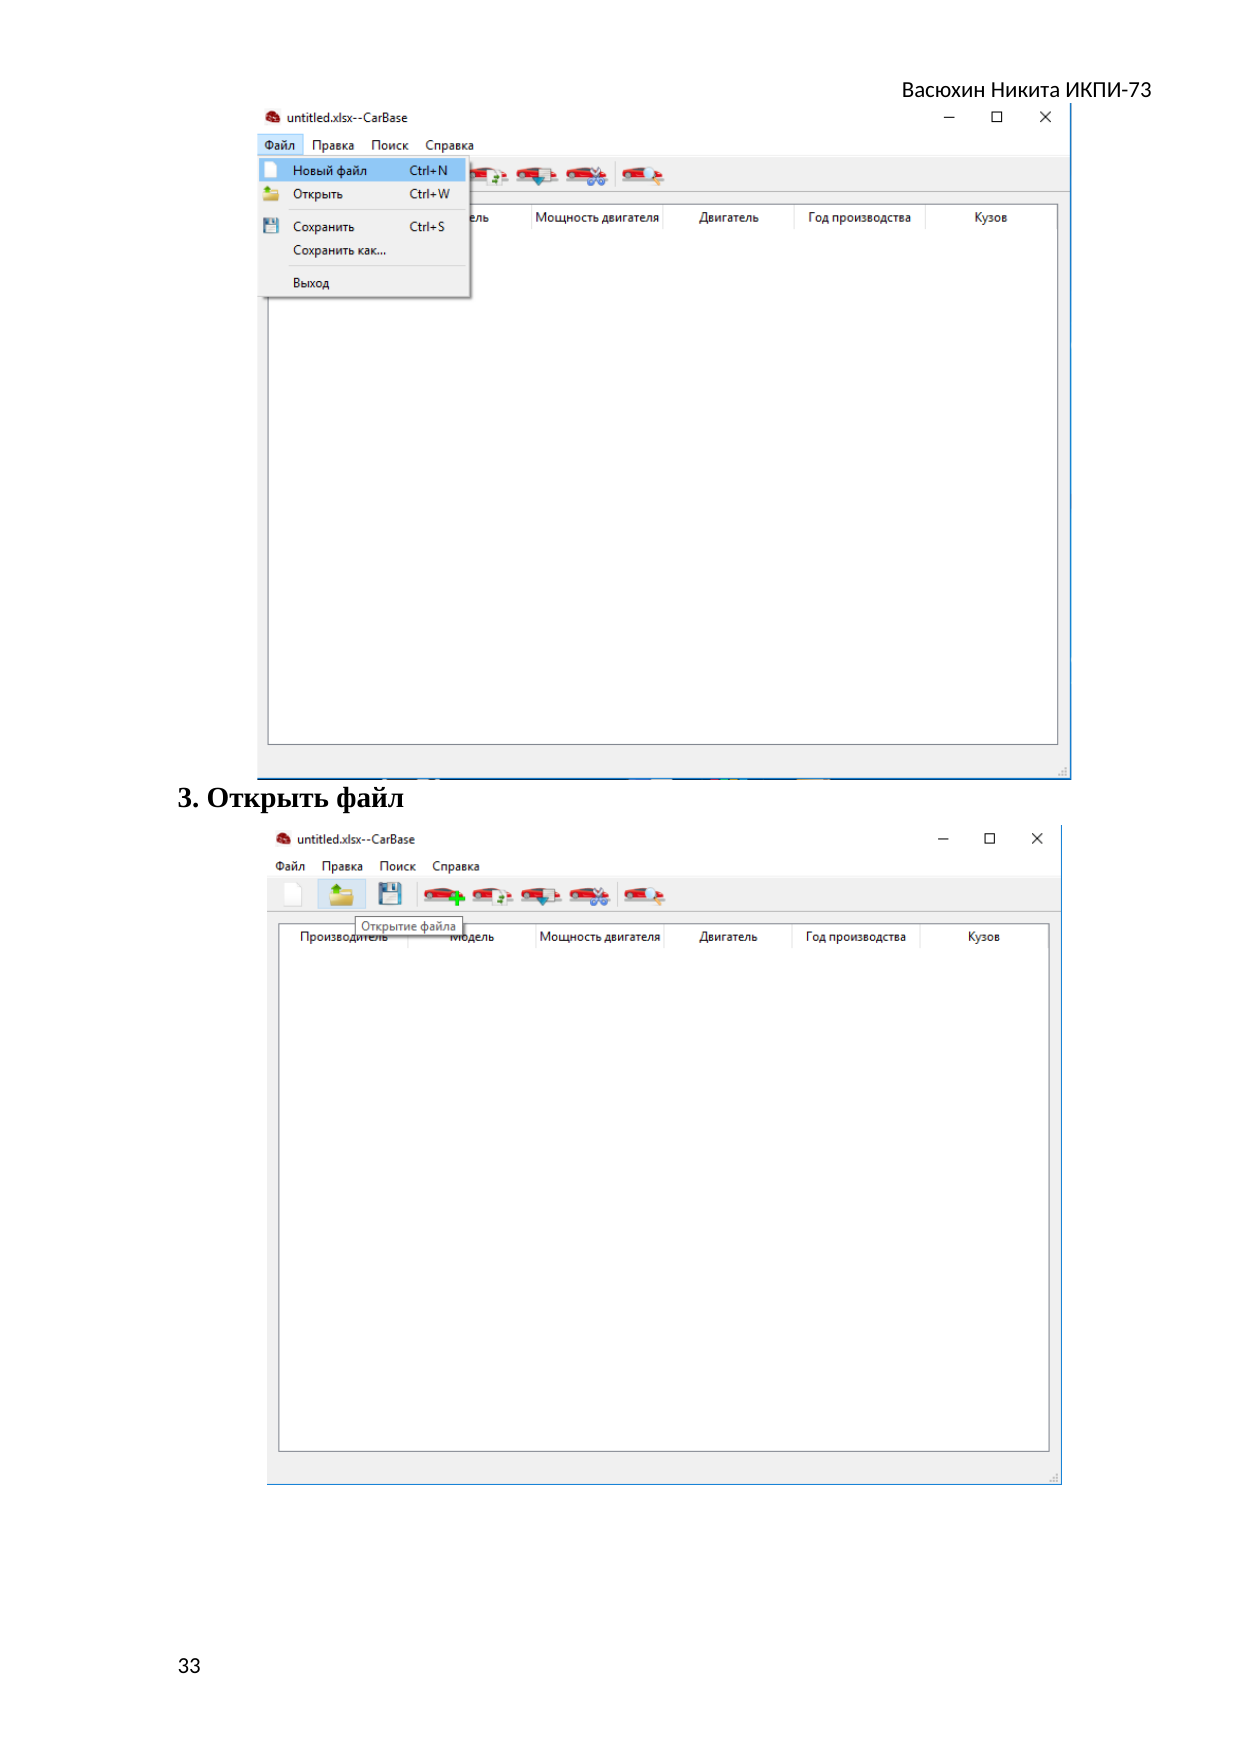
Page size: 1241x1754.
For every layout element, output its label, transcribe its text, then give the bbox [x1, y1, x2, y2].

picture [257, 103, 1072, 780]
picture [267, 825, 1062, 1485]
text 3. Открыть файл [177, 780, 1152, 813]
